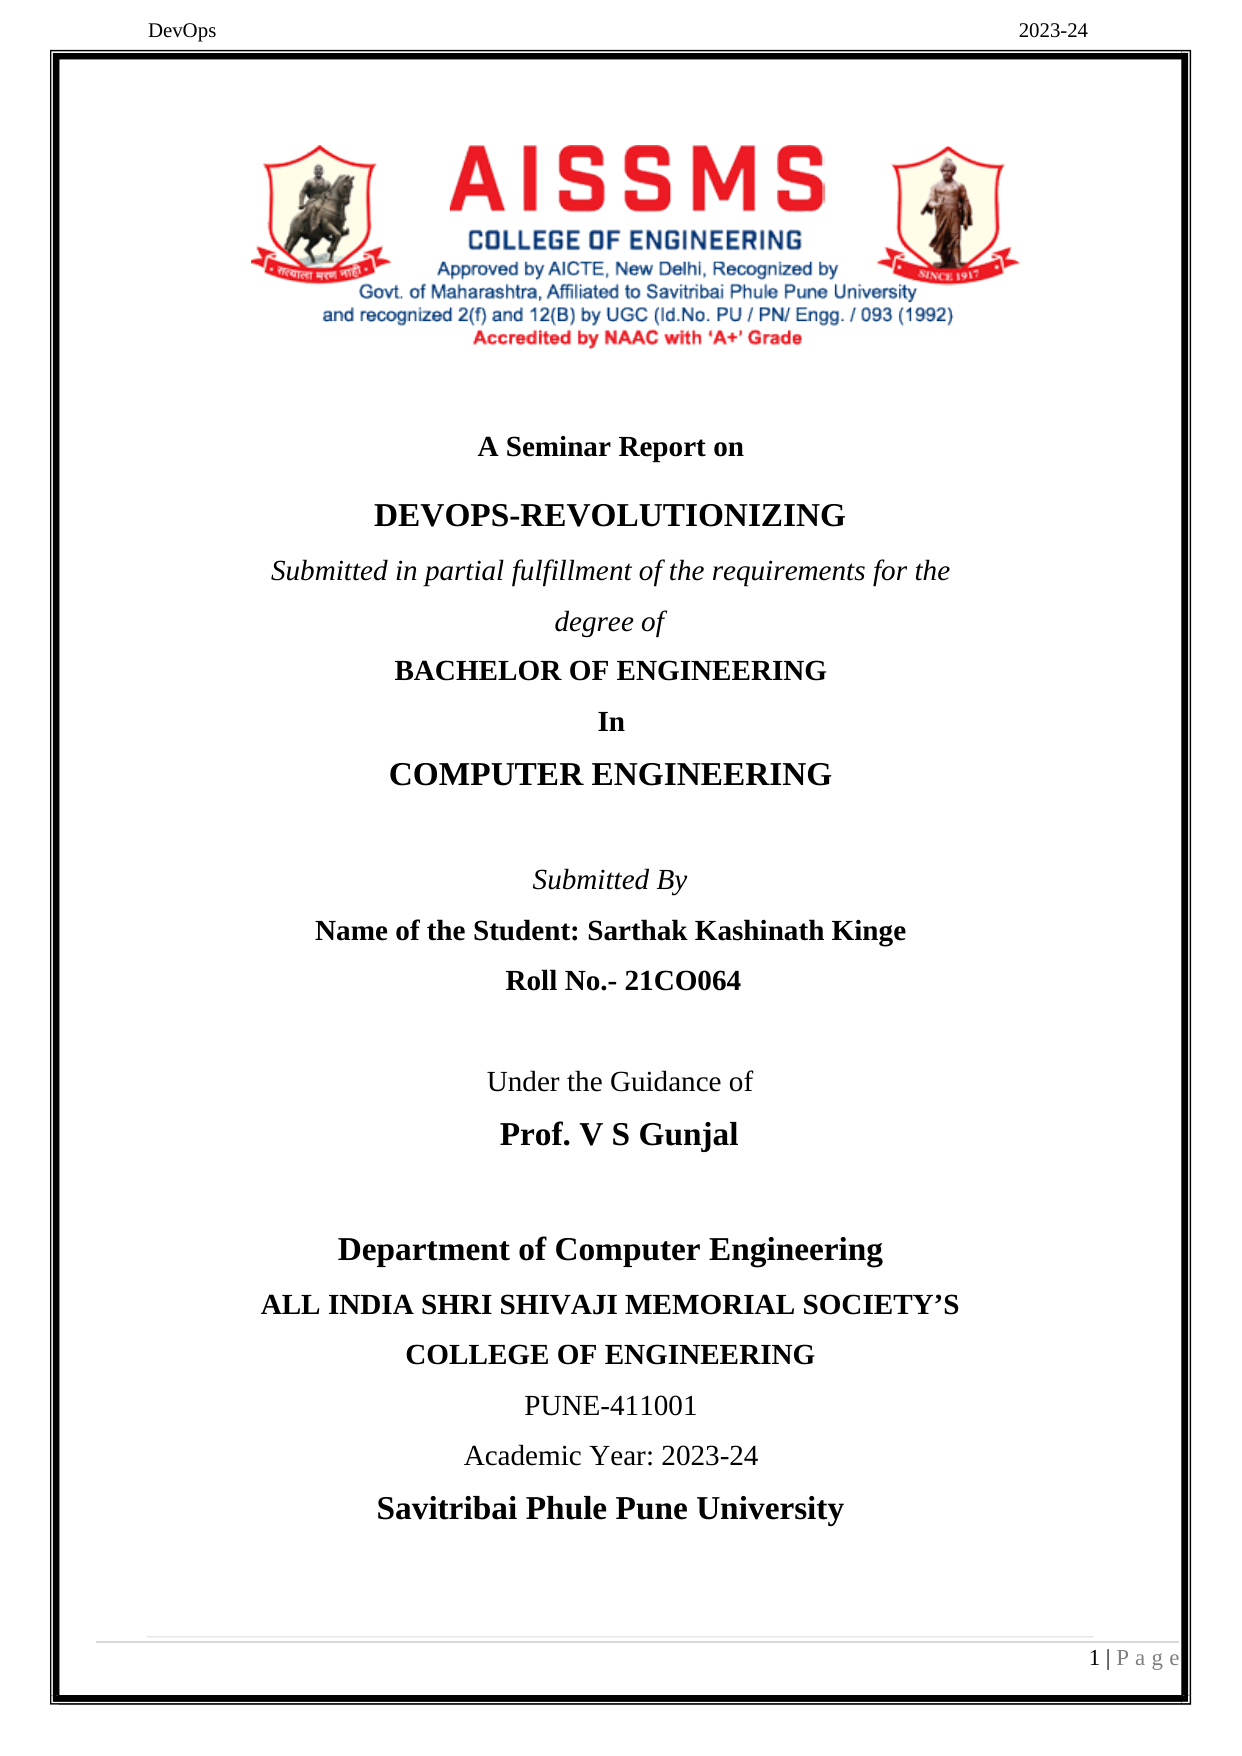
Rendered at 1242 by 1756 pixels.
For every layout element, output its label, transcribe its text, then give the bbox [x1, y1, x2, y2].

subtitle BACHELOR OF ENGINEERING [260, 654, 962, 687]
text Academic Year: 2023-24 [260, 1438, 962, 1471]
text A Seminar Report on [260, 429, 961, 462]
subtitle ALL INDIA SHRI SHIVAJI MEMORIAL SOCIETY’S COLLEGE OF ENGINEERING [260, 1287, 960, 1371]
text Under the Guidance of [487, 1064, 1179, 1097]
subtitle Prof. V S Gunjal [474, 1114, 1179, 1152]
text Department of Computer Engineering [260, 1229, 960, 1267]
text In [260, 704, 962, 738]
text PUNE-411001 [260, 1388, 961, 1421]
text Submitted in partial fulfillment of the requirements for the degree of [260, 553, 961, 637]
text Submitted By [260, 862, 962, 896]
picture [251, 145, 1026, 350]
subtitle DEVOPS-REVOLUTIONIZING [260, 496, 960, 534]
subtitle Savitribai Phule Pune University [260, 1488, 961, 1526]
text Roll No.- 21CO064 [260, 963, 986, 997]
subtitle Name of the Student: Sarthak Kashinath Kinge [260, 913, 961, 946]
subtitle COMPUTER ENGINEERING [260, 754, 961, 793]
